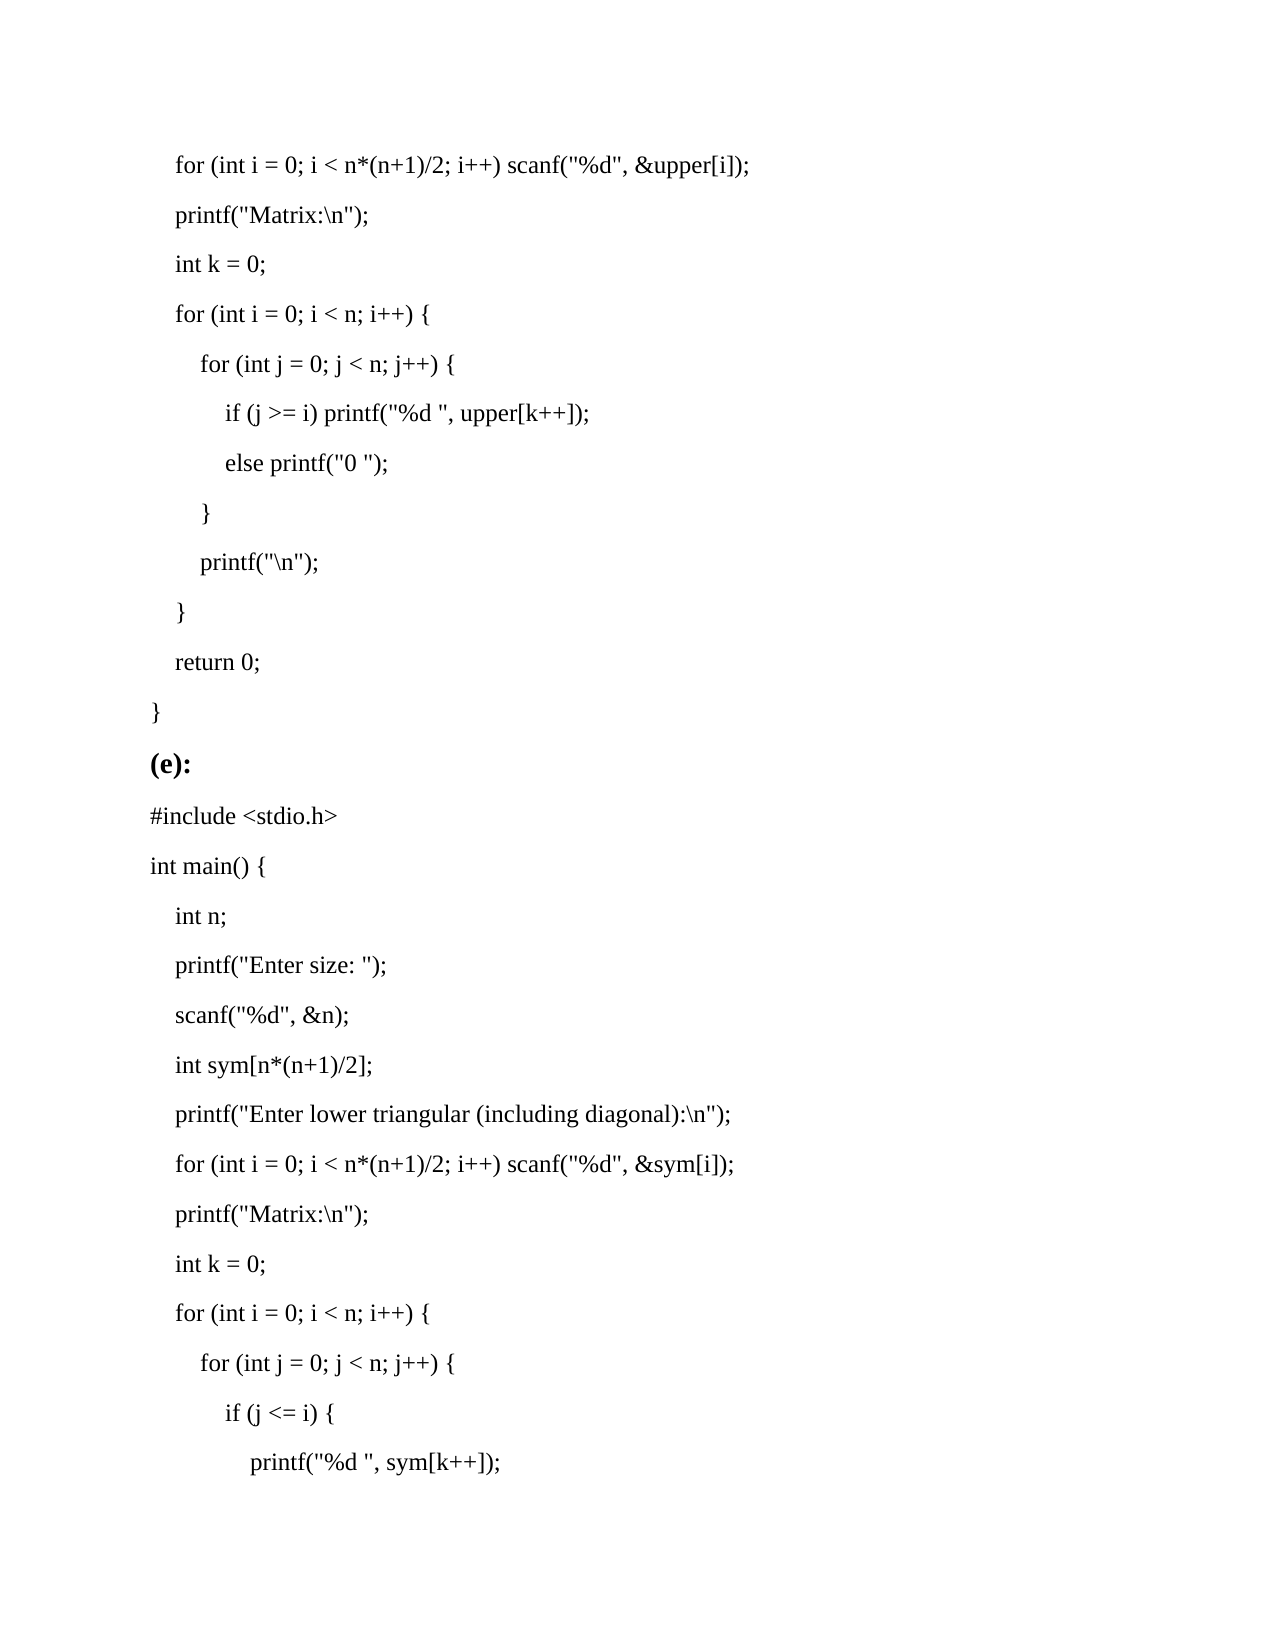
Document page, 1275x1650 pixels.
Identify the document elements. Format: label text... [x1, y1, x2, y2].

text return 0; [150, 647, 1125, 676]
text } [150, 697, 1125, 725]
text printf("Matrix:\n"); [150, 200, 1125, 228]
text for (int i = 0; i < n*(n+1)/2; i++) scanf("%d", &upper[i]); [150, 150, 1125, 179]
text } [150, 597, 1125, 626]
text int k = 0; [150, 1249, 1125, 1277]
text for (int i = 0; i < n; i++) { [150, 299, 1125, 328]
text scanf("%d", &n); [150, 1000, 1125, 1029]
text for (int i = 0; i < n*(n+1)/2; i++) scanf("%d", &sym[i]); [150, 1149, 1125, 1178]
text (e): [150, 746, 1125, 780]
text for (int j = 0; j < n; j++) { [150, 1348, 1125, 1377]
text if (j >= i) printf("%d ", upper[k++]); [150, 398, 1125, 427]
text printf("Enter size: "); [150, 951, 1125, 979]
text for (int j = 0; j < n; j++) { [150, 349, 1125, 377]
text printf("%d ", sym[k++]); [150, 1447, 1125, 1476]
text printf("Matrix:\n"); [150, 1199, 1125, 1228]
text int sym[n*(n+1)/2]; [150, 1050, 1125, 1079]
text printf("\n"); [150, 547, 1125, 576]
text int main() { [150, 851, 1125, 880]
text else printf("0 "); [150, 448, 1125, 477]
text for (int i = 0; i < n; i++) { [150, 1298, 1125, 1327]
text int k = 0; [150, 249, 1125, 278]
text int n; [150, 901, 1125, 929]
text } [150, 498, 1125, 527]
text if (j <= i) { [150, 1398, 1125, 1426]
text #include <stdio.h> [150, 801, 1125, 830]
text printf("Enter lower triangular (including diagonal):\n"); [150, 1099, 1125, 1128]
